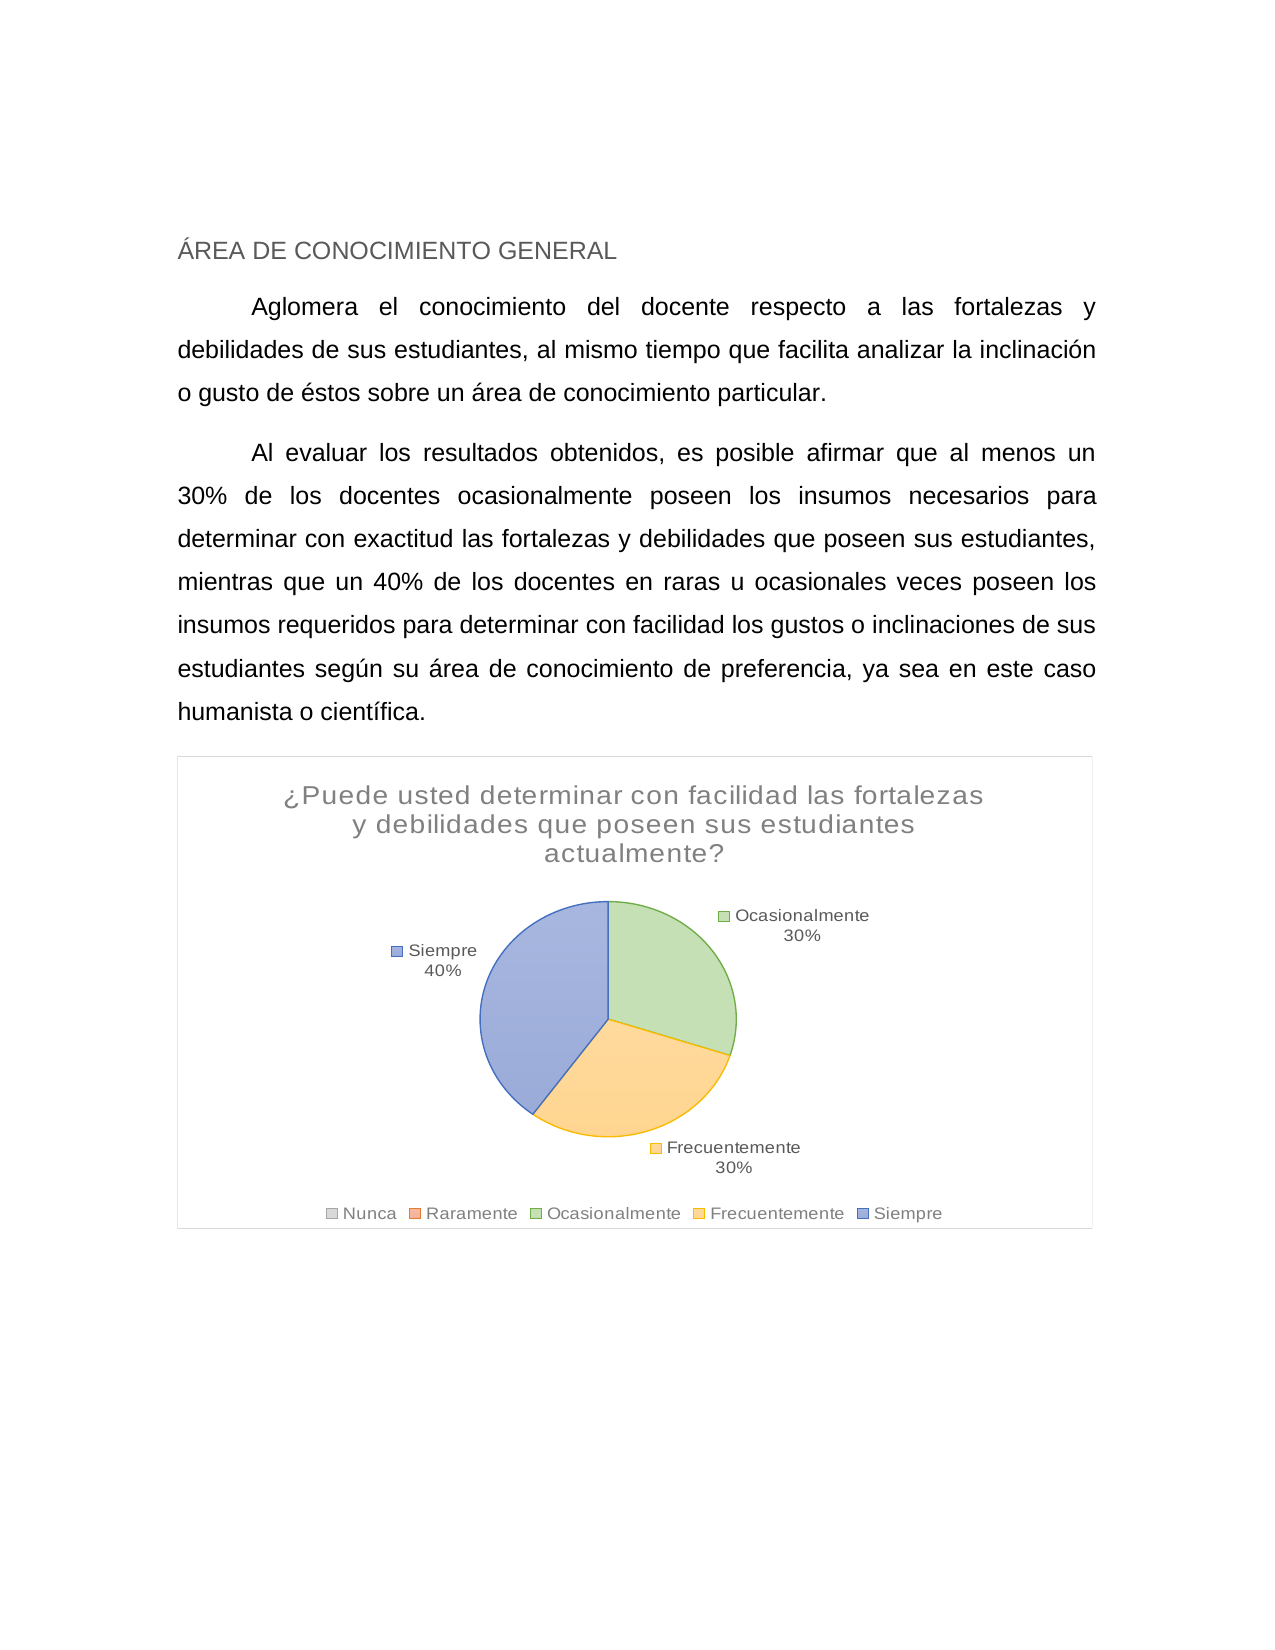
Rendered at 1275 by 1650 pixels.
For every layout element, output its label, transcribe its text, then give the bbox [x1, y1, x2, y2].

subtitle Área de conocimiento general [177, 236, 1098, 265]
text Aglomera el conocimiento del docente respecto a las fortalezas y debilidades de sus estudiantes, al mismo tiempo que facilita analizar la inclinación o gusto de éstos sobre un área de conocimiento particular. [177, 292, 1098, 407]
text Al evaluar los resultados obtenidos, es posible afirmar que al menos un 30% de los docentes ocasionalmente poseen los insumos necesarios para determinar con exactitud las fortalezas y debilidades que poseen sus estudiantes, mientras que un 40% de los docentes en raras u ocasionales veces poseen los insumos requeridos para determinar con facilidad los gustos o inclinaciones de sus estudiantes según su área de conocimiento de preferencia, ya sea en este caso humanista o científica. [177, 438, 1098, 725]
